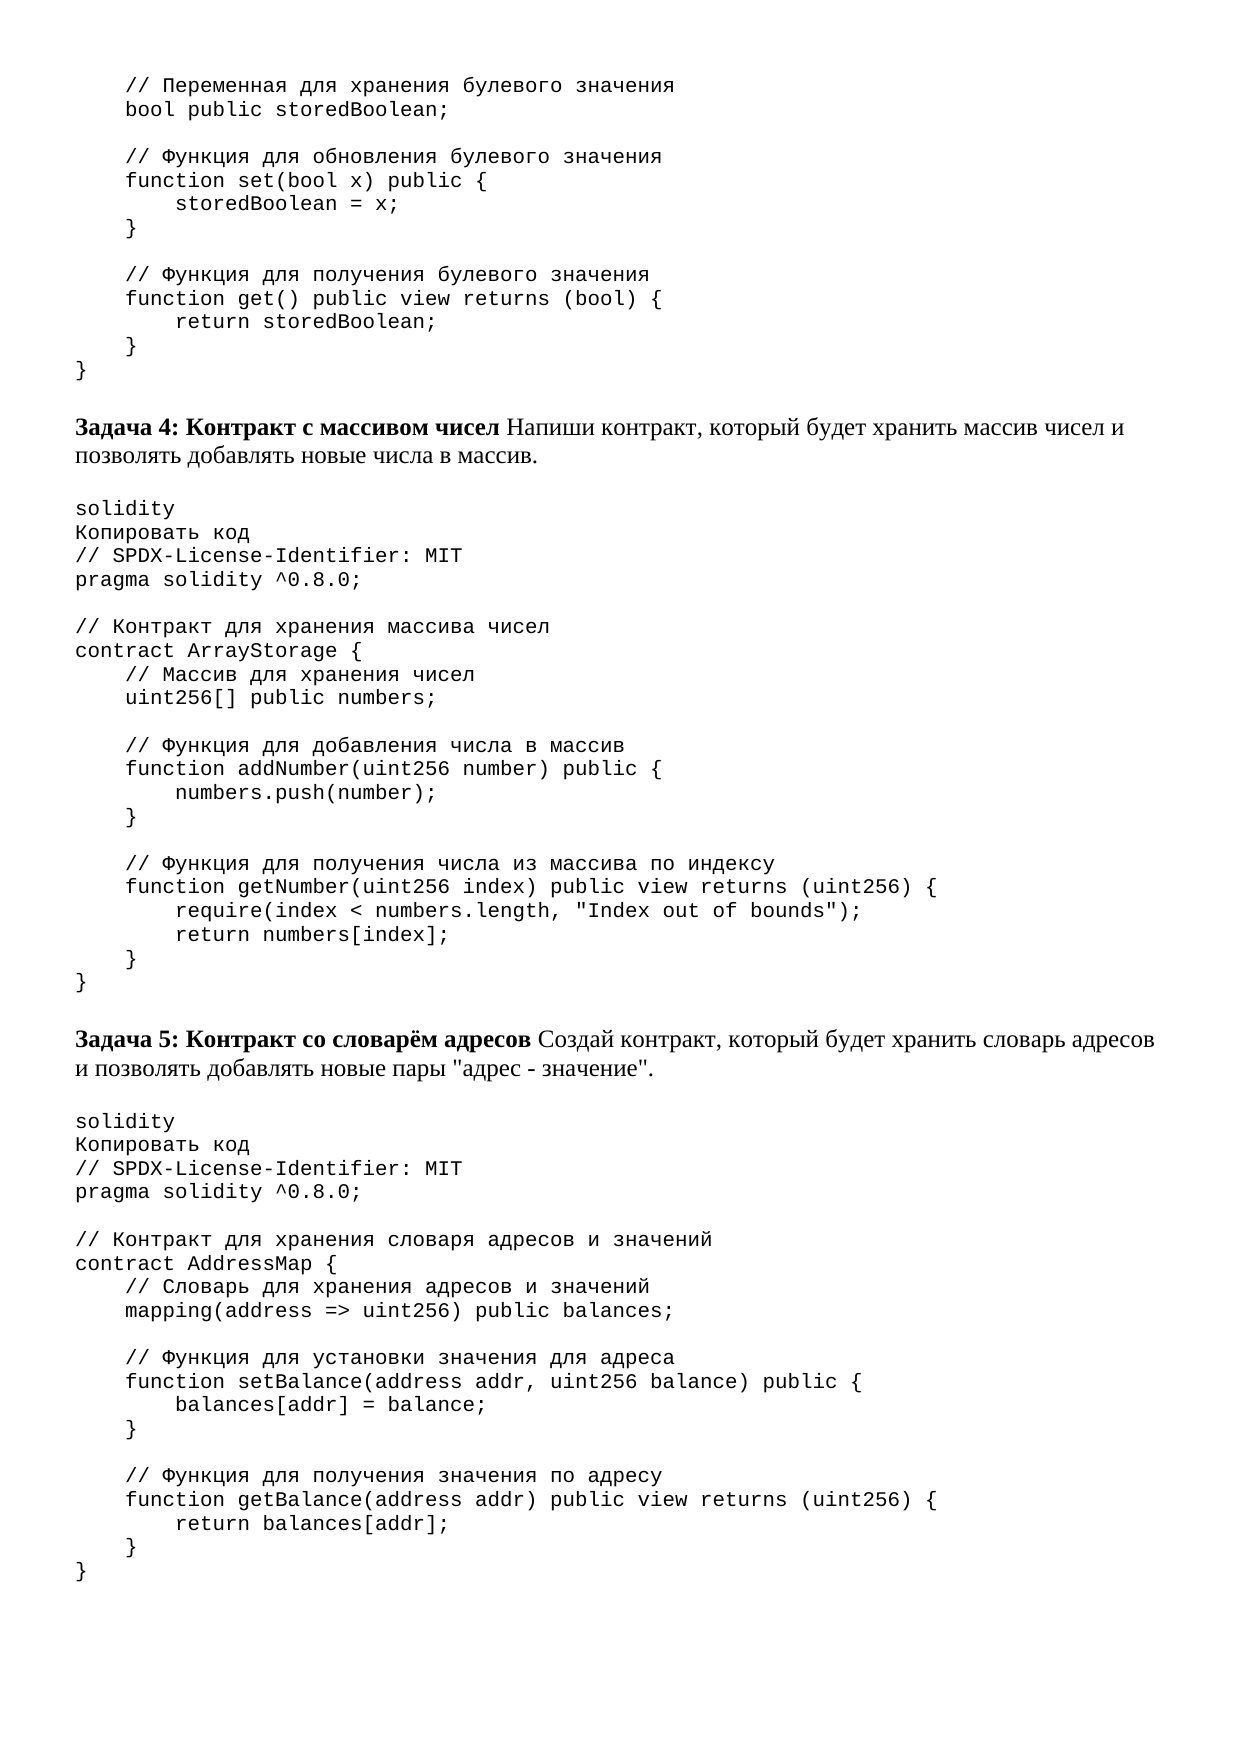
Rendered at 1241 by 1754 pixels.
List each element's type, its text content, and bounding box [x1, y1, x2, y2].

text function get() public view returns (bool) { [75, 288, 1165, 311]
text // Переменная для хранения булевого значения [75, 75, 1165, 99]
text } [75, 1418, 1165, 1442]
text pragma solidity ^0.8.0; [75, 569, 1165, 593]
text } [75, 335, 1165, 359]
text contract ArrayStorage { [75, 640, 1165, 664]
text } [75, 971, 1165, 995]
text mapping(address => uint256) public balances; [75, 1300, 1165, 1323]
text // Функция для добавления числа в массив [75, 735, 1165, 758]
text return balances[addr]; [75, 1513, 1165, 1536]
text // Функция для получения булевого значения [75, 264, 1165, 288]
text } [75, 1536, 1165, 1560]
text bool public storedBoolean; [75, 99, 1165, 122]
text function addNumber(uint256 number) public { [75, 758, 1165, 782]
text // SPDX-License-Identifier: MIT [75, 546, 1165, 569]
text // Функция для установки значения для адреса [75, 1347, 1165, 1371]
text } [75, 806, 1165, 829]
text } [75, 947, 1165, 971]
text solidity [75, 498, 1165, 522]
text storedBoolean = x; [75, 193, 1165, 217]
text Задача 5: Контракт со словарём адресов Создай контракт, который будет хранить словарь адресов и позволять добавлять новые пары "адрес - значение". [75, 1024, 1165, 1081]
text // SPDX-License-Identifier: MIT [75, 1158, 1165, 1182]
text uint256[] public numbers; [75, 687, 1165, 711]
text numbers.push(number); [75, 782, 1165, 806]
text // Функция для обновления булевого значения [75, 146, 1165, 169]
text solidity [75, 1111, 1165, 1134]
text // Контракт для хранения словаря адресов и значений [75, 1229, 1165, 1252]
text function setBalance(address addr, uint256 balance) public { [75, 1371, 1165, 1394]
text // Массив для хранения чисел [75, 664, 1165, 687]
text pragma solidity ^0.8.0; [75, 1182, 1165, 1205]
text function getNumber(uint256 index) public view returns (uint256) { [75, 877, 1165, 900]
text // Функция для получения числа из массива по индексу [75, 853, 1165, 877]
text } [75, 1560, 1165, 1583]
text return storedBoolean; [75, 311, 1165, 335]
text } [75, 217, 1165, 241]
text Копировать код [75, 1134, 1165, 1158]
text contract AddressMap { [75, 1252, 1165, 1276]
text balances[addr] = balance; [75, 1394, 1165, 1418]
text return numbers[index]; [75, 924, 1165, 947]
text // Функция для получения значения по адресу [75, 1465, 1165, 1489]
text function getBalance(address addr) public view returns (uint256) { [75, 1489, 1165, 1513]
text function set(bool x) public { [75, 169, 1165, 193]
text Копировать код [75, 522, 1165, 546]
text // Словарь для хранения адресов и значений [75, 1276, 1165, 1300]
text // Контракт для хранения массива чисел [75, 616, 1165, 640]
text Задача 4: Контракт с массивом чисел Напиши контракт, который будет хранить массив чисел и позволять добавлять новые числа в массив. [75, 412, 1165, 469]
text } [75, 359, 1165, 382]
text require(index < numbers.length, "Index out of bounds"); [75, 900, 1165, 924]
